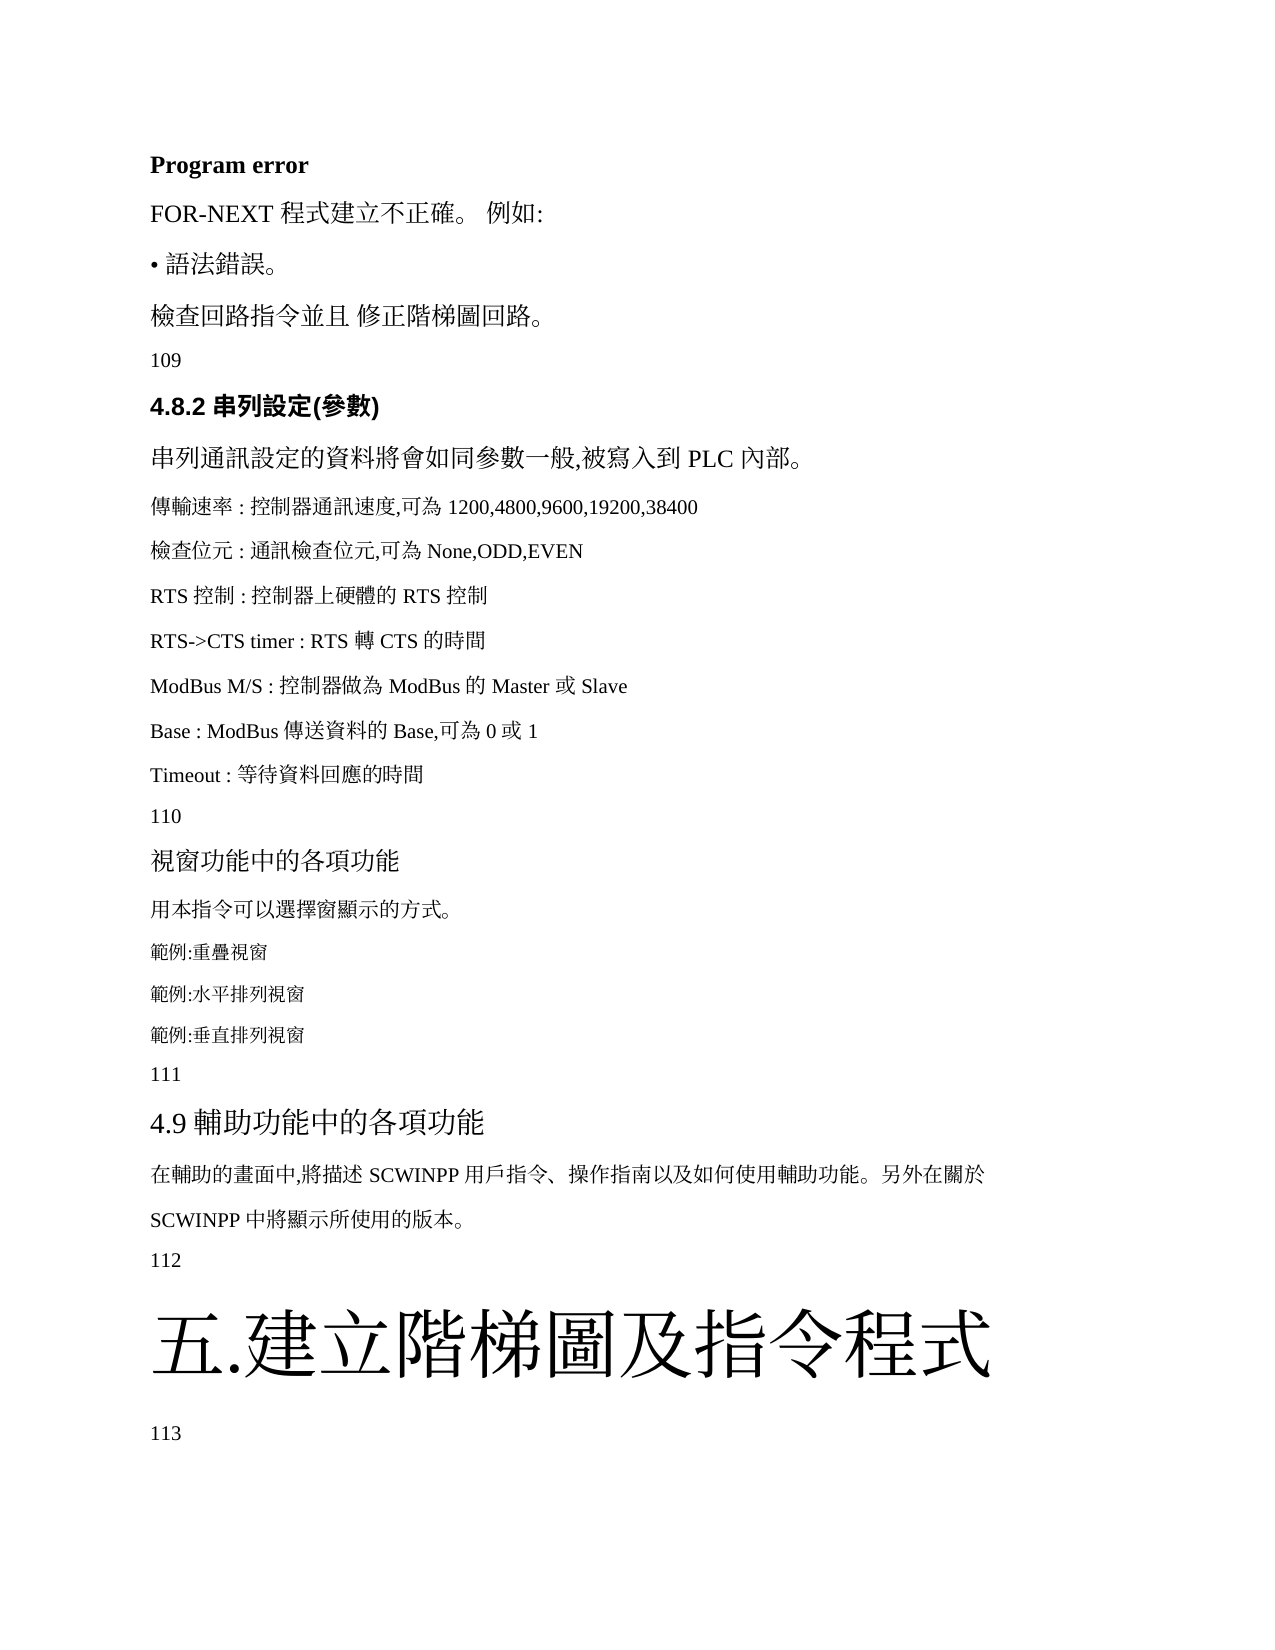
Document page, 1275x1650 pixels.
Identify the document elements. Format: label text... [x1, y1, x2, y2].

text 範例:水平排列視窗 [150, 979, 1125, 1007]
text Program error [150, 150, 1125, 179]
text SCWINPP 中將顯示所使用的版本。 [150, 1204, 1125, 1233]
text 111 [150, 1062, 1125, 1086]
text 傳輸速率 : 控制器通訊速度,可為 1200,4800,9600,19200,38400 [150, 490, 1125, 520]
text 110 [150, 804, 1125, 828]
text • 語法錯誤。 [150, 245, 1125, 281]
text 範例:垂直排列視窗 [150, 1021, 1125, 1048]
text ModBus M/S : 控制器做為 ModBus 的 Master 或 Slave [150, 669, 1125, 699]
text Timeout : 等待資料回應的時間 [150, 759, 1125, 789]
text 範例:重疊視窗 [150, 938, 1125, 965]
text 在輔助的畫面中,將描述 SCWINPP 用戶指令、操作指南以及如何使用輔助功能。另外在關於 [150, 1159, 1125, 1189]
text 4.8.2 串列設定(參數) [150, 386, 1125, 423]
text 檢查位元 : 通訊檢查位元,可為 None,ODD,EVEN [150, 535, 1125, 565]
text 109 [150, 348, 1125, 372]
text 視窗功能中的各項功能 [150, 842, 1125, 878]
text Base : ModBus 傳送資料的 Base,可為 0 或 1 [150, 714, 1125, 744]
text RTS 控制 : 控制器上硬體的 RTS 控制 [150, 580, 1125, 610]
text 4.9 輔助功能中的各項功能 [150, 1100, 1125, 1142]
text FOR-NEXT 程式建立不正確。 例如: [150, 193, 1125, 229]
text 串列通訊設定的資料將會如同參數一般,被寫入到 PLC 內部。 [150, 438, 1125, 474]
text 用本指令可以選擇窗顯示的方式。 [150, 893, 1125, 923]
text 檢查回路指令並且 修正階梯圖回路。 [150, 297, 1125, 333]
text 113 [150, 1421, 1125, 1445]
text 112 [150, 1248, 1125, 1272]
text 五.建立階梯圖及指令程式 [150, 1286, 1125, 1394]
text RTS->CTS timer : RTS 轉 CTS 的時間 [150, 624, 1125, 654]
